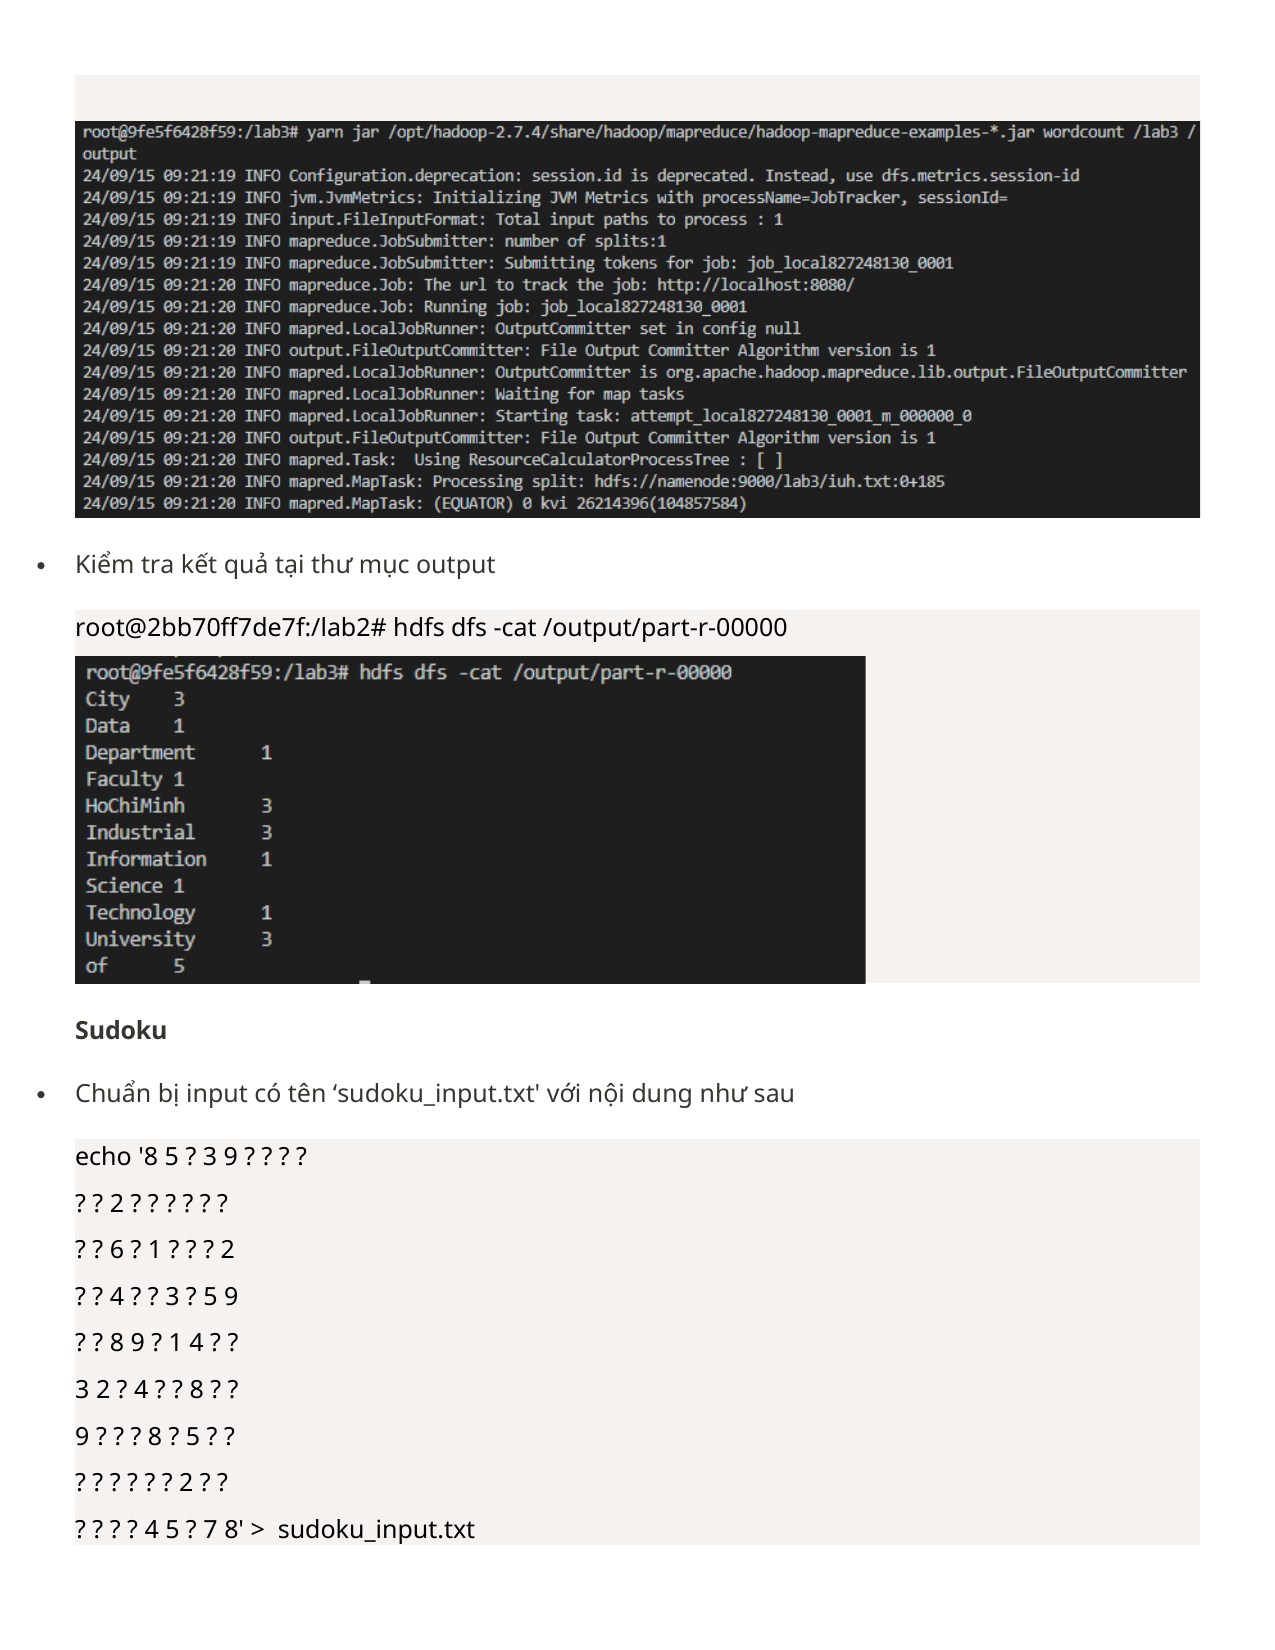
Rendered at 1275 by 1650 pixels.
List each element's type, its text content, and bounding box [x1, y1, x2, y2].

text ? ? 8 9 ? 1 4 ? ? [75, 1325, 1200, 1359]
text root@2bb70ff7de7f:/lab2# hdfs dfs -cat /output/part-r-00000 [75, 610, 1200, 644]
picture [75, 121, 1200, 518]
list Chuẩn bị input có tên ‘sudoku_input.txt' với nội dung như sau [37, 1076, 1200, 1109]
text Sudoku [75, 1012, 1200, 1046]
picture [75, 656, 866, 984]
text ? ? 2 ? ? ? ? ? ? [75, 1185, 1200, 1219]
text ? ? 6 ? 1 ? ? ? 2 [75, 1232, 1200, 1266]
text ? ? ? ? 4 5 ? 7 8' > sudoku_input.txt [75, 1511, 1200, 1545]
text 3 2 ? 4 ? ? 8 ? ? [75, 1372, 1200, 1406]
text ? ? ? ? ? ? 2 ? ? [75, 1465, 1200, 1499]
list Kiểm tra kết quả tại thư mục output [37, 547, 1200, 581]
text 9 ? ? ? 8 ? 5 ? ? [75, 1418, 1200, 1452]
text ? ? 4 ? ? 3 ? 5 9 [75, 1278, 1200, 1312]
text echo '8 5 ? 3 9 ? ? ? ? [75, 1139, 1200, 1173]
